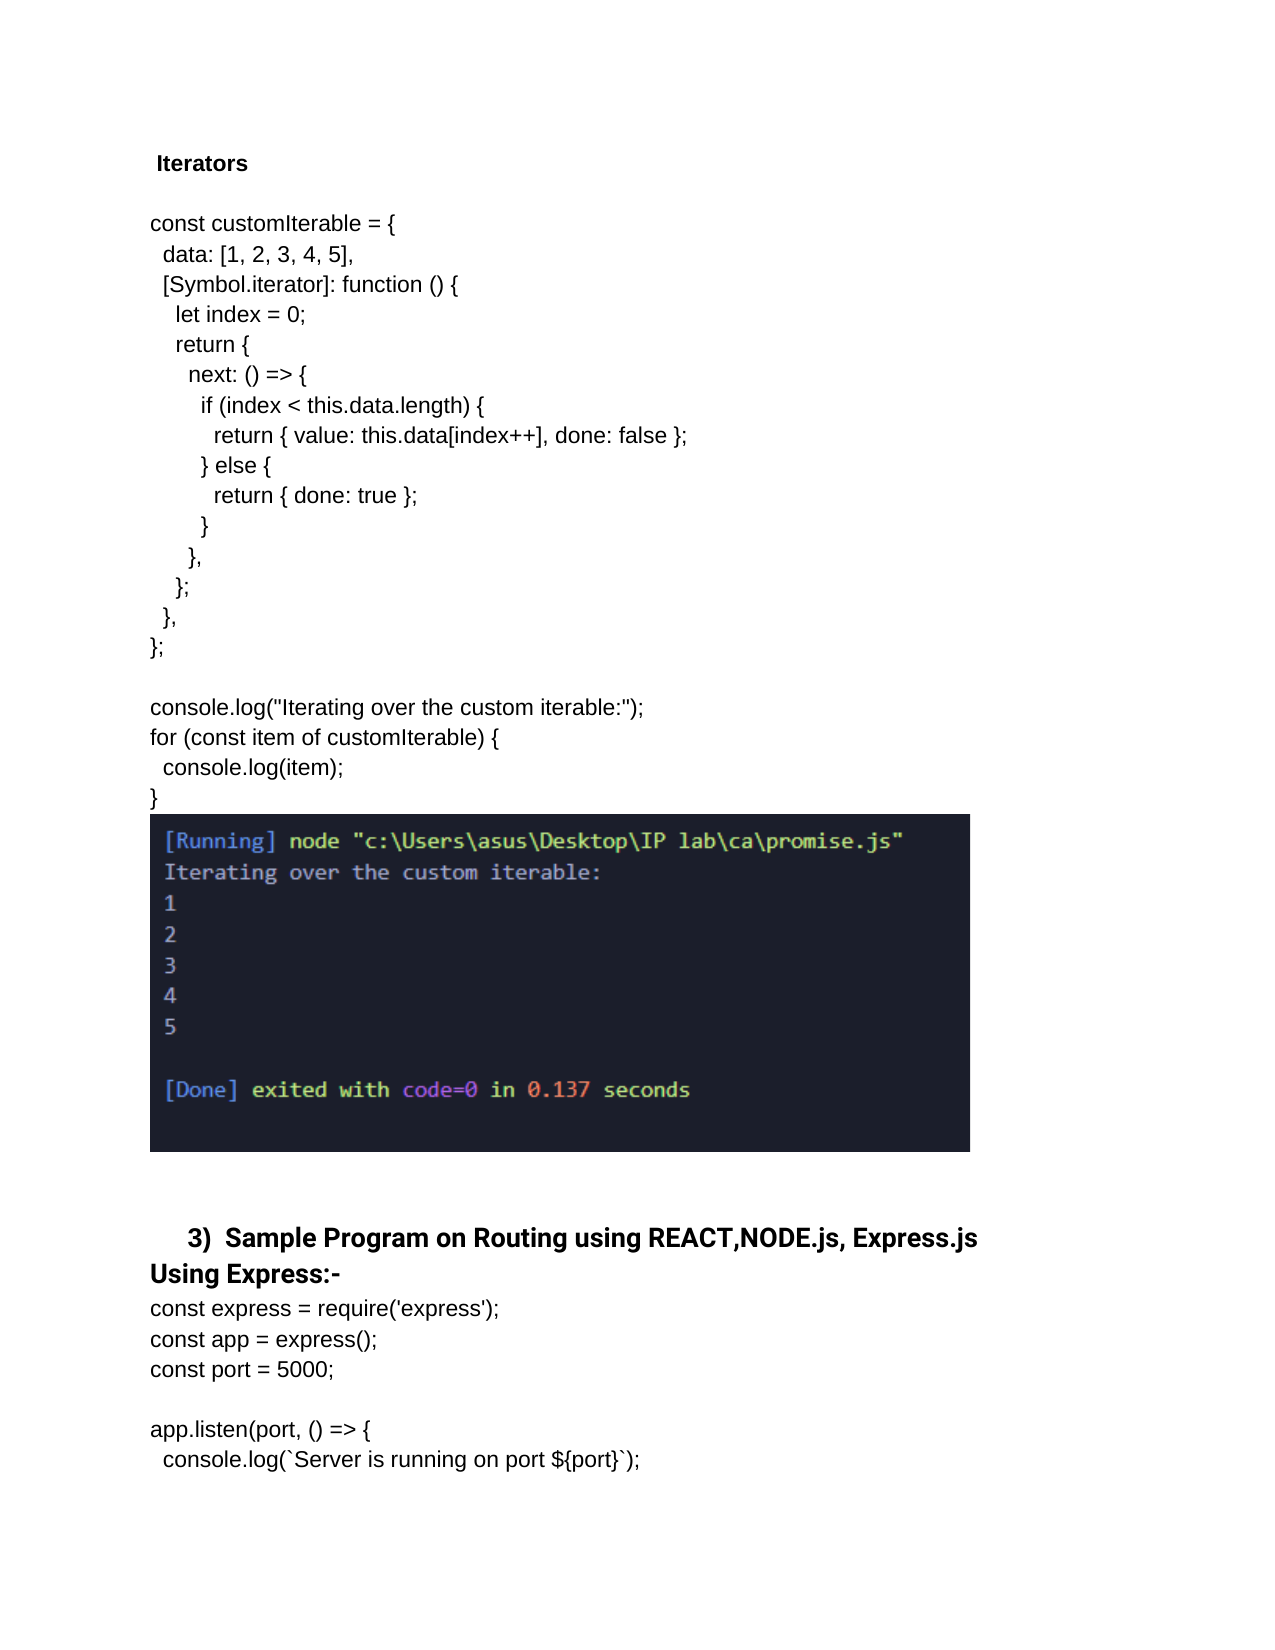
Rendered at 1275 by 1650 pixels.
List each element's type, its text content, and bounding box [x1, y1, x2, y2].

text return { value: this.data[index++], done: false }; [150, 422, 1125, 448]
text let index = 0; [150, 301, 1125, 327]
text } [150, 784, 1125, 811]
text }; [150, 633, 1125, 660]
text }; [150, 573, 1125, 599]
text console.log("Iterating over the custom iterable:"); [150, 694, 1125, 720]
text console.log(item); [150, 754, 1125, 781]
text data: [1, 2, 3, 4, 5], [150, 241, 1125, 267]
text const express = require('express'); [150, 1295, 1125, 1322]
text for (const item of customIterable) { [150, 724, 1125, 750]
text Iterators [150, 150, 1125, 176]
text } [150, 512, 1125, 539]
text if (index < this.data.length) { [150, 392, 1125, 418]
text } else { [150, 452, 1125, 478]
text next: () => { [150, 361, 1125, 388]
text [Symbol.iterator]: function () { [150, 271, 1125, 297]
text const customIterable = { [150, 210, 1125, 237]
picture [150, 814, 971, 1152]
text }, [150, 603, 1125, 629]
text console.log(`Server is running on port ${port}`); [150, 1446, 1125, 1473]
text app.listen(port, () => { [150, 1416, 1125, 1442]
text const app = express(); [150, 1326, 1125, 1352]
text }, [150, 543, 1125, 569]
text return { done: true }; [150, 482, 1125, 509]
list Sample Program on Routing using REACT,NODE.js, Express.js [187, 1222, 1125, 1254]
text Using Express:- [150, 1259, 1125, 1291]
text return { [150, 331, 1125, 358]
text const port = 5000; [150, 1356, 1125, 1382]
